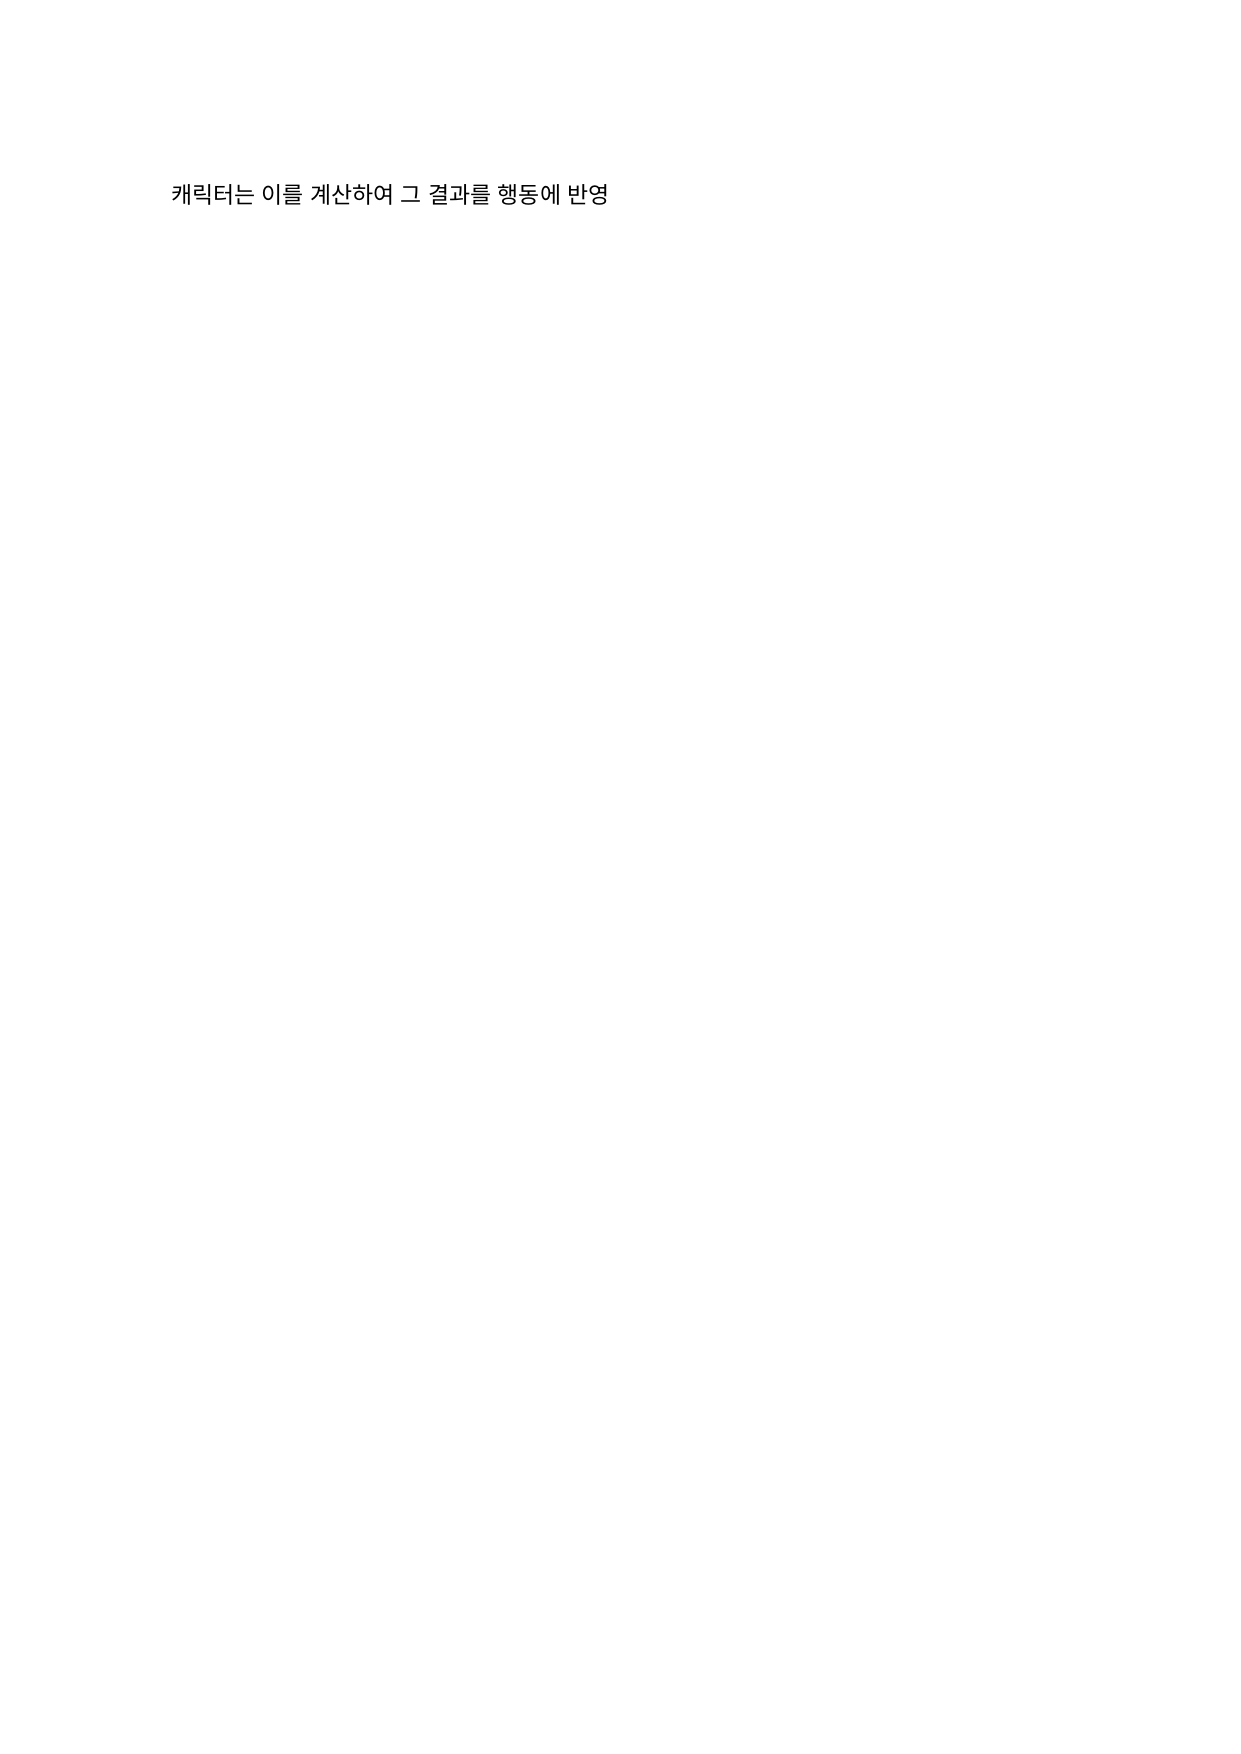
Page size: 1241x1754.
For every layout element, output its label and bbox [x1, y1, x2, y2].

text [171, 177, 1090, 210]
